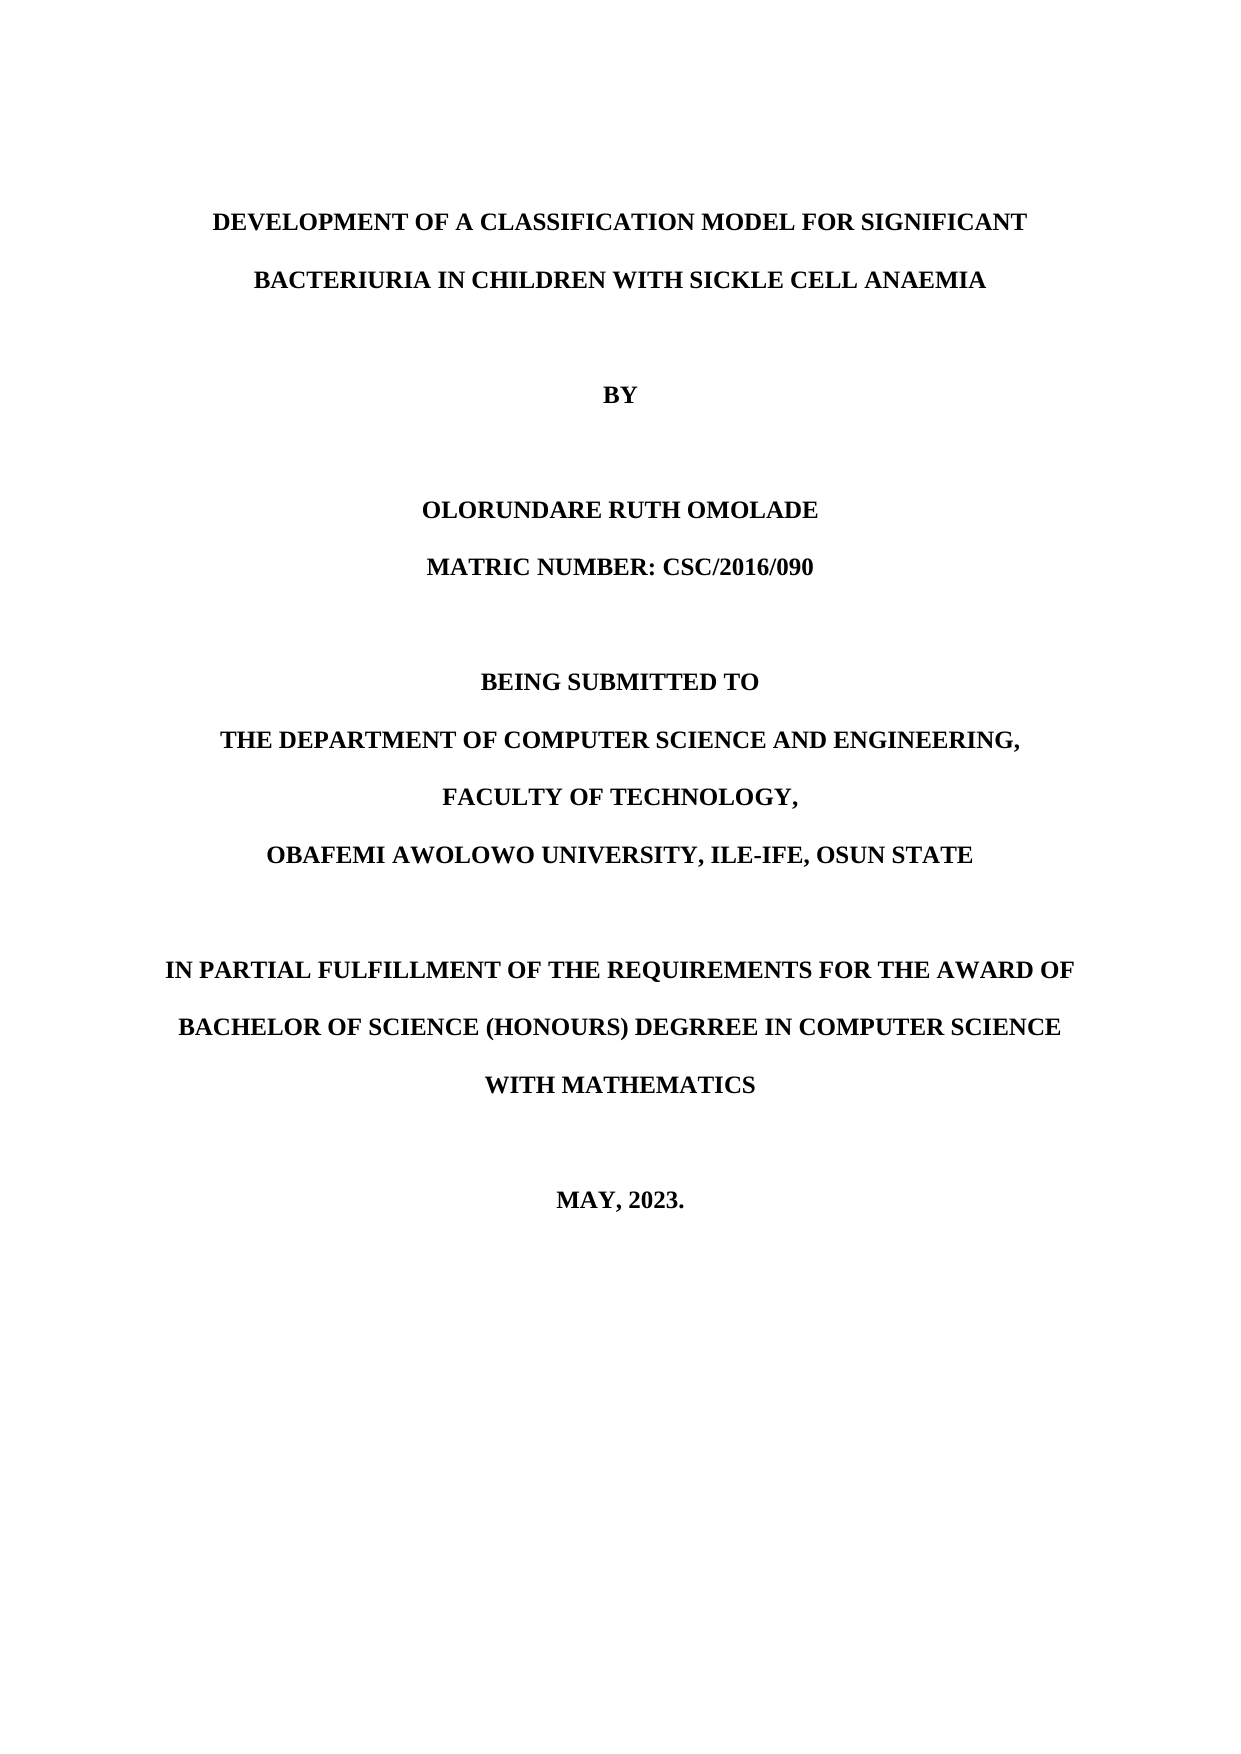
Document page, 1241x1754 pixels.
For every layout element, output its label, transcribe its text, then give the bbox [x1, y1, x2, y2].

text MATRIC NUMBER: CSC/2016/090 [150, 552, 1090, 581]
text DEVELOPMENT OF A CLASSIFICATION MODEL FOR SIGNIFICANT BACTERIURIA IN CHILDREN WITH SICKLE CELL ANAEMIA [150, 207, 1090, 294]
text IN PARTIAL FULFILLMENT OF THE REQUIREMENTS FOR THE AWARD OF BACHELOR OF SCIENCE (HONOURS) DEGRREE IN COMPUTER SCIENCE WITH MATHEMATICS [150, 955, 1090, 1099]
text OBAFEMI AWOLOWO UNIVERSITY, ILE-IFE, OSUN STATE [150, 840, 1090, 869]
text BY [150, 380, 1090, 409]
text FACULTY OF TECHNOLOGY, [150, 782, 1090, 811]
text OLORUNDARE RUTH OMOLADE [150, 495, 1090, 524]
text BEING SUBMITTED TO [150, 667, 1090, 696]
text MAY, 2023. [150, 1185, 1090, 1214]
text THE DEPARTMENT OF COMPUTER SCIENCE AND ENGINEERING, [150, 725, 1090, 754]
